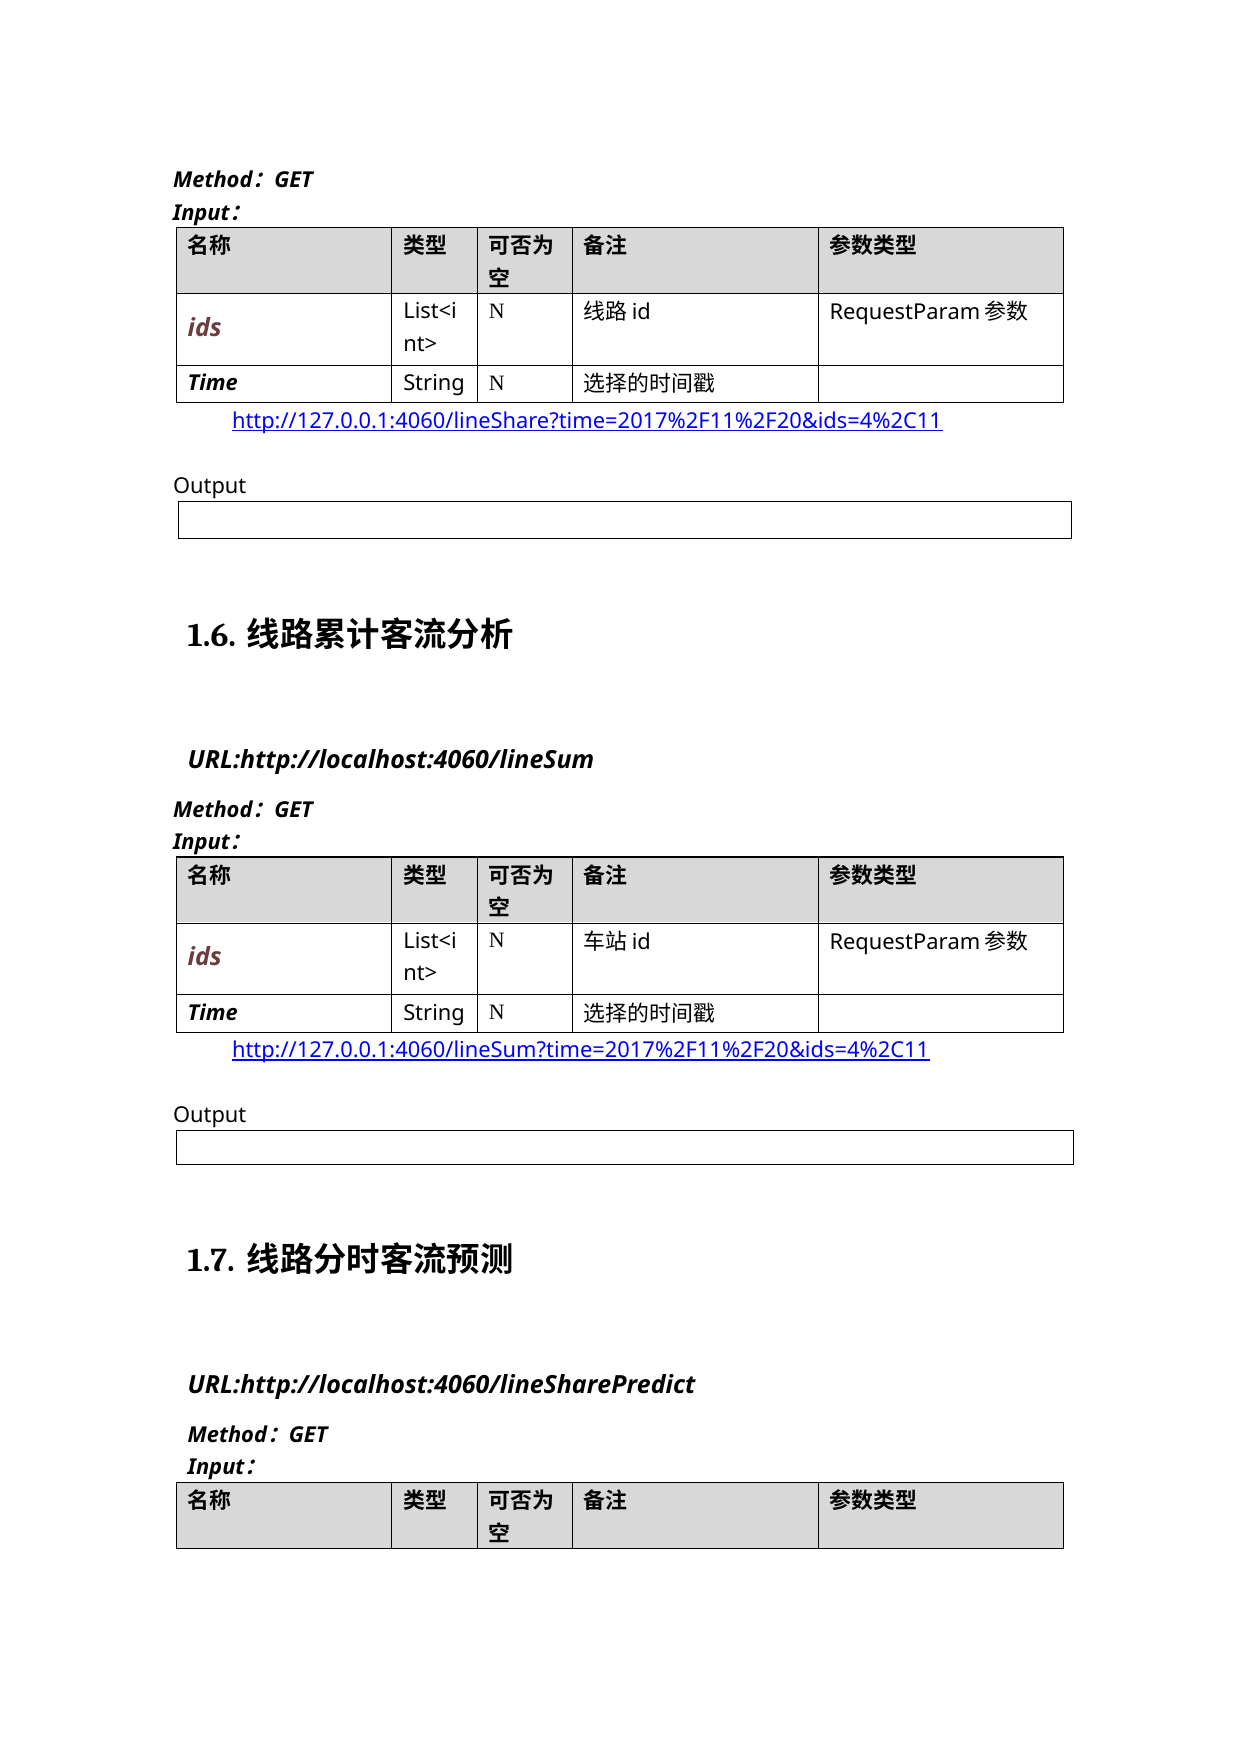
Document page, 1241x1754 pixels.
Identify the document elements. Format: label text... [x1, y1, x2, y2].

text Method：GET [173, 162, 1062, 194]
text Output [173, 1098, 1062, 1130]
table_cell 选择的时间戳 [573, 995, 818, 1032]
table_cell String [392, 995, 477, 1032]
table_header 类型 [392, 228, 477, 293]
table_cell String [392, 366, 477, 402]
text Method：GET [187, 1417, 1062, 1449]
table_cell Time [177, 366, 391, 402]
subtitle 线路分时客流预测 [187, 1224, 1062, 1289]
text URL:http://localhost:4060/lineSum [187, 726, 1062, 791]
table_header 参数类型 [819, 228, 1063, 293]
text URL:http://localhost:4060/lineSharePredict [187, 1352, 1062, 1417]
table_cell 线路id [573, 294, 818, 365]
table_cell N [478, 995, 572, 1032]
text Input： [187, 1449, 1062, 1482]
table_header 可否为空 [478, 1483, 572, 1548]
table_header 参数类型 [819, 1483, 1063, 1548]
table_cell [819, 995, 1063, 1032]
text http://127.0.0.1:4060/lineSum?time=2017%2F11%2F20&ids=4%2C11 [232, 1033, 1062, 1065]
table_header 名称 [177, 858, 391, 922]
table_cell N [478, 924, 572, 994]
table_header 可否为空 [478, 858, 572, 922]
text Output [173, 468, 1062, 501]
table_header 类型 [392, 858, 477, 922]
table_header 备注 [573, 1483, 818, 1548]
text Input： [173, 194, 1062, 227]
table_cell ids [177, 924, 391, 994]
text Method：GET [173, 791, 1062, 824]
table_cell 车站id [573, 924, 818, 994]
table_header 名称 [177, 228, 391, 293]
table_header 类型 [392, 1483, 477, 1548]
table_cell ids [177, 294, 391, 365]
table_cell [819, 366, 1063, 402]
subtitle 线路累计客流分析 [187, 599, 1062, 664]
table_header 可否为空 [478, 228, 572, 293]
table_header 名称 [177, 1483, 391, 1548]
text http://127.0.0.1:4060/lineShare?time=2017%2F11%2F20&ids=4%2C11 [232, 403, 1062, 436]
table_cell RequestParam参数 [819, 294, 1063, 365]
table_cell 选择的时间戳 [573, 366, 818, 402]
table_cell N [478, 294, 572, 365]
table_cell List<int> [392, 924, 477, 994]
table_header 参数类型 [819, 858, 1063, 922]
table_header 备注 [573, 858, 818, 922]
table_cell RequestParam参数 [819, 924, 1063, 994]
text Input： [173, 824, 1062, 856]
table_cell Time [177, 995, 391, 1032]
table_header [177, 1131, 1073, 1164]
table_header 备注 [573, 228, 818, 293]
table_cell N [478, 366, 572, 402]
table_cell List<int> [392, 294, 477, 365]
